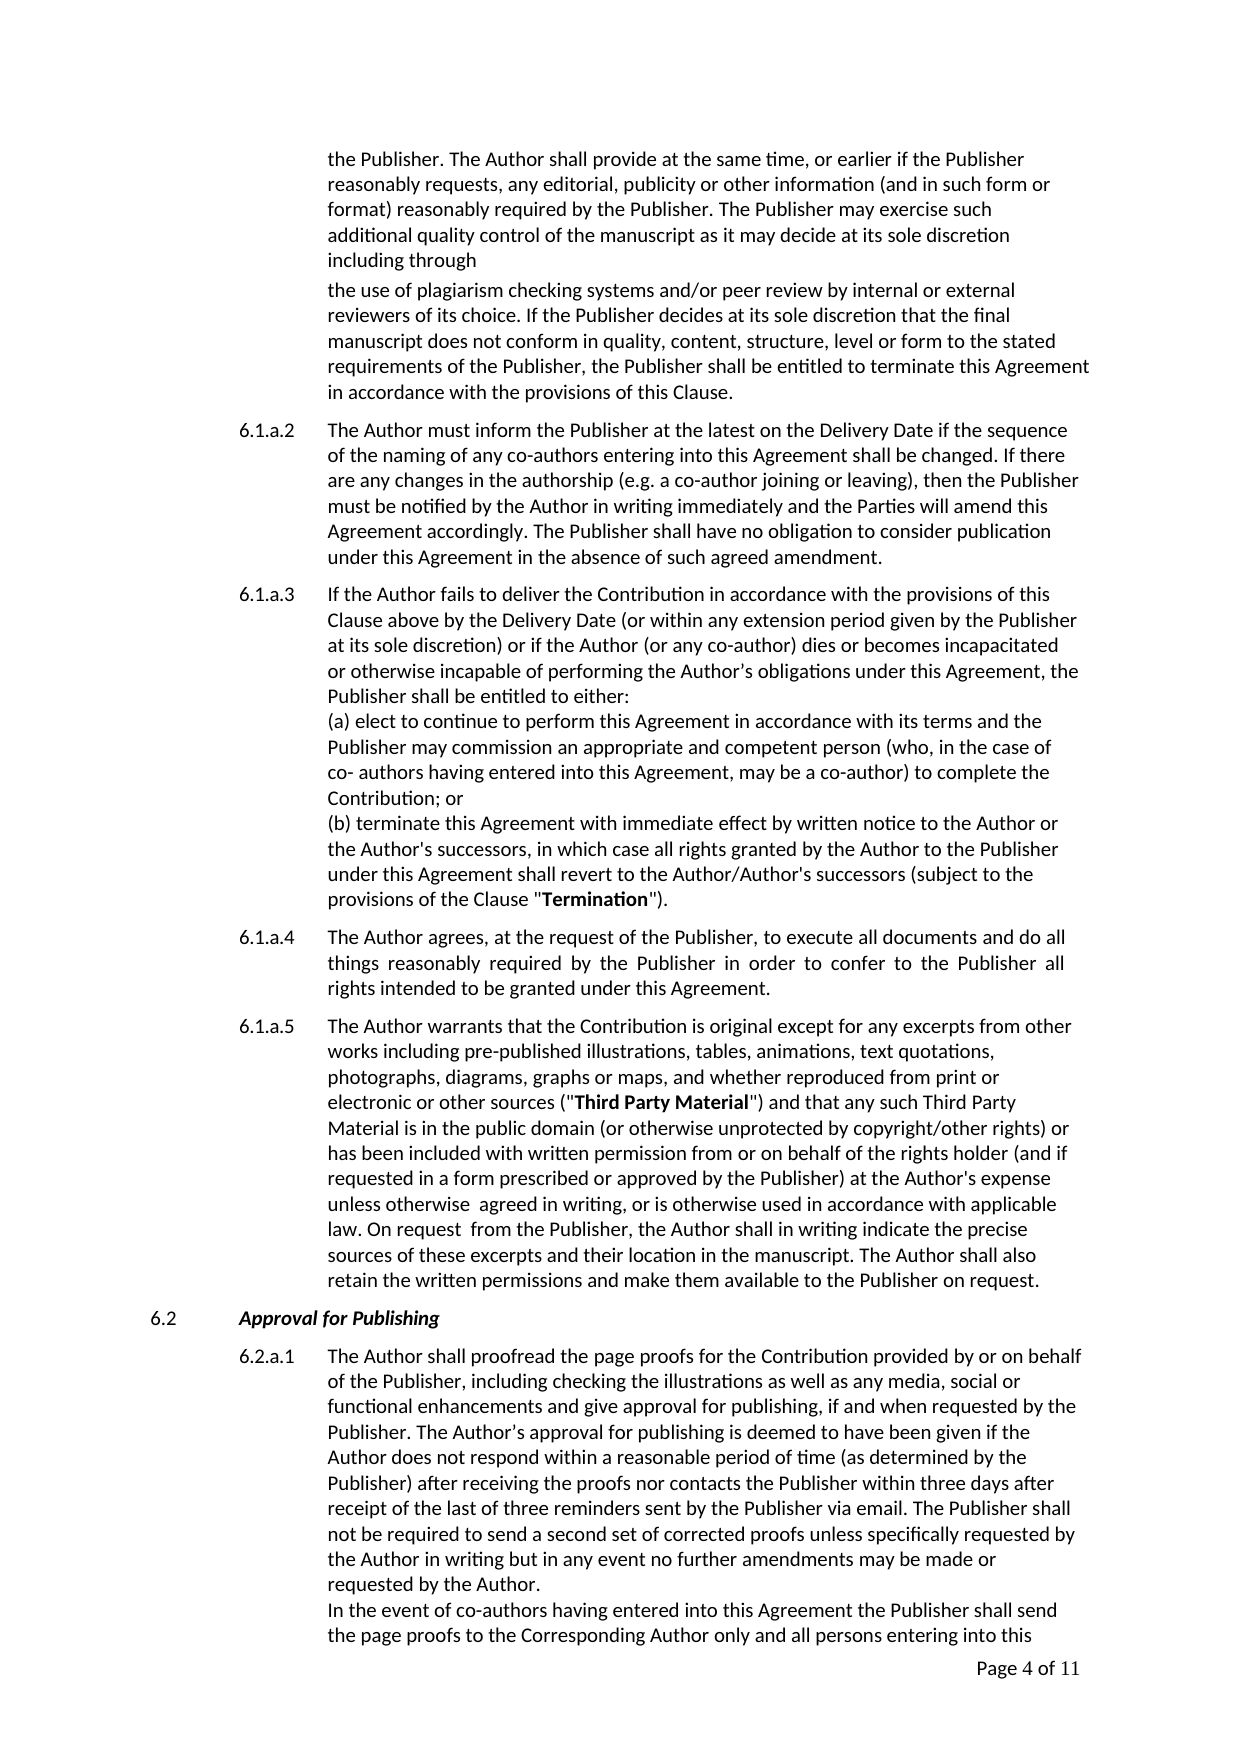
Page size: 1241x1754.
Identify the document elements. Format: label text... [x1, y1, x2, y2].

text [327, 1597, 1086, 1648]
list terminate this Agreement with immediate effect by written notice to the Author or the Author's successors, in which case all rights granted by the Author to the Publisher under this Agreement shall revert to the Author/Author's successors (subject to the provisions of the Clause "Termination"). [327, 810, 1059, 912]
list elect to continue to perform this Agreement in accordance with its terms and the Publisher may commission an appropriate and competent person (who, in the case of co- authors having entered into this Agreement, may be a co-author) to complete the Contribution; or [327, 709, 1082, 810]
list The Author warrants that the Contribution is original except for any excerpts from other works including pre-published illustrations, tables, animations, text quotations, photographs, diagrams, graphs or maps, and whether reproduced from print or electronic or other sources ("Third Party Material") and that any such Third Party Material is in the public domain (or otherwise unprotected by copyright/other rights) or has been included with written permission from or on behalf of the rights holder (and if requested in a form prescribed or approved by the Publisher) at the Author's expense unless otherwise agreed in writing, or is otherwise used in accordance with applicable law. On request from the Publisher, the Author shall in writing indicate the precise sources of these excerpts and their location in the manuscript. The Author shall also retain the written permissions and make them available to the Publisher on request. [239, 1013, 1088, 1293]
list If the Author fails to deliver the Contribution in accordance with the provisions of this Clause above by the Delivery Date (or within any extension period given by the Publisher at its sole discretion) or if the Author (or any co-author) dies or becomes incapacitated or otherwise incapable of performing the Author’s obligations under this Agreement, the Publisher shall be entitled to either: [239, 582, 1082, 709]
list The Author agrees, at the request of the Publisher, to execute all documents and do all things reasonably required by the Publisher in order to confer to the Publisher all rights intended to be granted under this Agreement. [239, 924, 1066, 1001]
list The Author shall proofread the page proofs for the Contribution provided by or on behalf of the Publisher, including checking the illustrations as well as any media, social or functional enhancements and give approval for publishing, if and when requested by the Publisher. The Author’s approval for publishing is deemed to have been given if the Author does not respond within a reasonable period of time (as determined by the Publisher) after receiving the proofs nor contacts the Publisher within three days after receipt of the last of three reminders sent by the Publisher via email. The Publisher shall not be required to send a second set of corrected proofs unless specifically requested by the Author in writing but in any event no further amendments may be made or requested by the Author. [239, 1343, 1087, 1597]
subtitle Approval for Publishing [150, 1305, 1103, 1330]
list The Author must inform the Publisher at the latest on the Delivery Date if the sequence of the naming of any co-authors entering into this Agreement shall be changed. If there are any changes in the authorship (e.g. a co-author joining or leaving), then the Publisher must be notified by the Author in writing immediately and the Parties will amend this Agreement accordingly. The Publisher shall have no obligation to consider publication under this Agreement in the absence of such agreed amendment. [239, 417, 1089, 569]
text the use of plagiarism checking systems and/or peer review by internal or external reviewers of its choice. If the Publisher decides at its sole discretion that the final manuscript does not conform in quality, content, structure, level or form to the stated requirements of the Publisher, the Publisher shall be entitled to terminate this Agreement in accordance with the provisions of this Clause. [327, 277, 1098, 404]
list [239, 146, 1081, 273]
